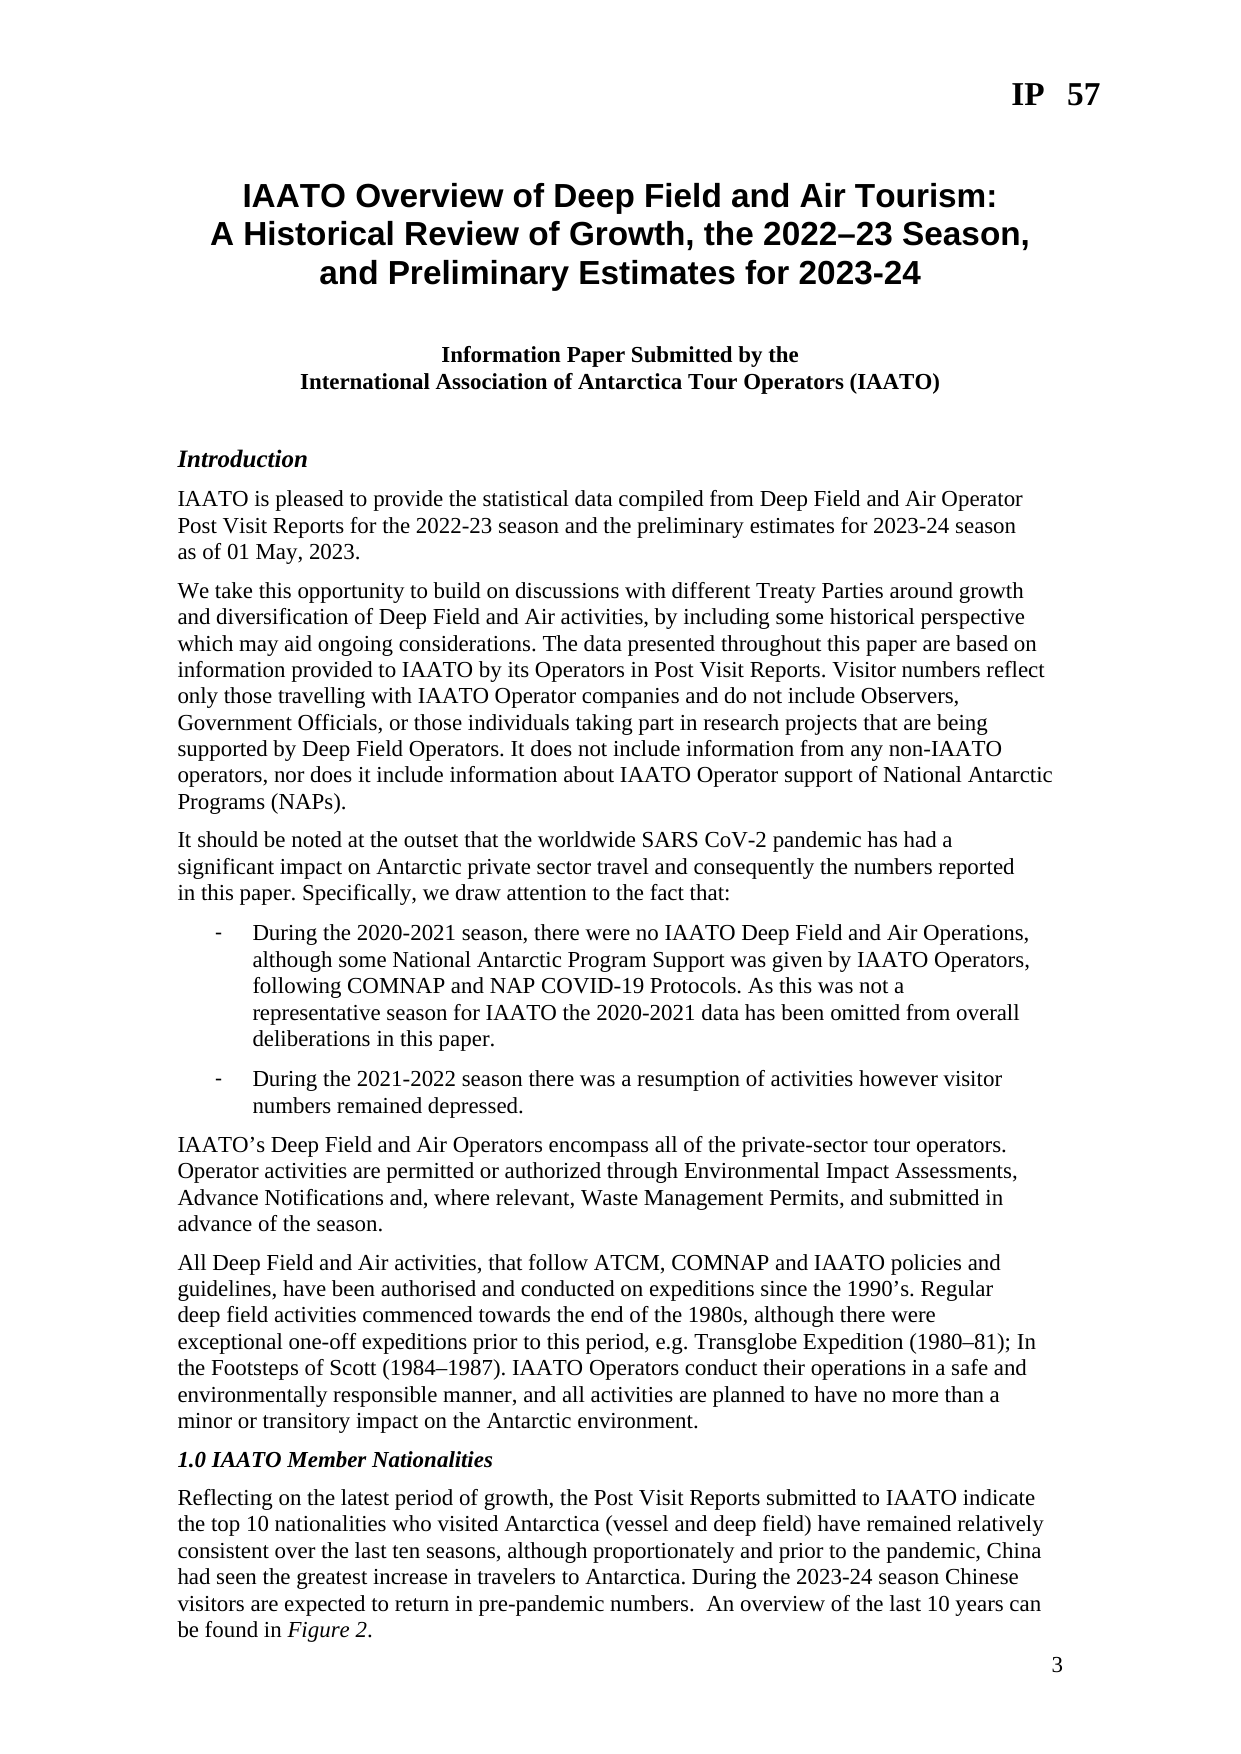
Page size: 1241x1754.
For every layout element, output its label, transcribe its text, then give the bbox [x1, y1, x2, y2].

text We take this opportunity to build on discussions with different Treaty Parties around growth and diversification of Deep Field and Air activities, by including some historical perspective which may aid ongoing considerations. The data presented throughout this paper are based on information provided to IAATO by its Operators in Post Visit Reports. Visitor numbers reflect only those travelling with IAATO Operator companies and do not include Observers, Government Officials, or those individuals taking part in research projects that are being supported by Deep Field Operators. It does not include information from any non-IAATO operators, nor does it include information about IAATO Operator support of National Antarctic Programs (NAPs). [177, 577, 1063, 814]
text It should be noted at the outset that the worldwide SARS CoV-2 pandemic has had a significant impact on Antarctic private sector travel and consequently the numbers reported in this paper. Specifically, we draw attention to the fact that: [177, 827, 1039, 906]
subtitle IAATO Overview of Deep Field and Air Tourism: A Historical Review of Growth, the 2022–23 Season, and Preliminary Estimates for 2023-24 [177, 176, 1063, 291]
list During the 2020-2021 season, there were no IAATO Deep Field and Air Operations, although some National Antarctic Program Support was given by IAATO Operators, following COMNAP and NAP COVID-19 Protocols. As this was not a representative season for IAATO the 2020-2021 data has been omitted from overall deliberations in this paper. [215, 918, 1039, 1052]
text Information Paper Submitted by the International Association of Antarctica Tour Operators (IAATO) [177, 341, 1063, 394]
text IAATO is pleased to provide the statistical data compiled from Deep Field and Air Operator Post Visit Reports for the 2022-23 season and the preliminary estimates for 2023-24 season as of 01 May, 2023. [177, 485, 1039, 564]
text Reflecting on the latest period of growth, the Post Visit Reports submitted to IAATO indicate the top 10 nationalities who visited Antarctica (vessel and deep field) have remained relatively consistent over the last ten seasons, although proportionately and prior to the pandemic, China had seen the greatest increase in travelers to Antarctica. During the 2023-24 season Chinese visitors are expected to return in pre-pandemic numbers. An overview of the last 10 years can be found in Figure 2. [177, 1484, 1063, 1642]
list During the 2021-2022 season there was a resumption of activities however visitor numbers remained depressed. [215, 1064, 1039, 1118]
subtitle Introduction [177, 444, 1039, 473]
text IAATO’s Deep Field and Air Operators encompass all of the private-sector tour operators. Operator activities are permitted or authorized through Environmental Impact Assessments, Advance Notifications and, where relevant, Waste Management Permits, and submitted in advance of the season. [177, 1131, 1039, 1236]
text All Deep Field and Air activities, that follow ATCM, COMNAP and IAATO policies and guidelines, have been authorised and conducted on expeditions since the 1990’s. Regular deep field activities commenced towards the end of the 1980s, although there were exceptional one-off expeditions prior to this period, e.g. Transglobe Expedition (1980–81); In the Footsteps of Scott (1984–1987). IAATO Operators conduct their operations in a safe and environmentally responsible manner, and all activities are planned to have no more than a minor or transitory impact on the Antarctic environment. [177, 1249, 1039, 1433]
text 1.0 IAATO Member Nationalities [177, 1446, 1063, 1472]
